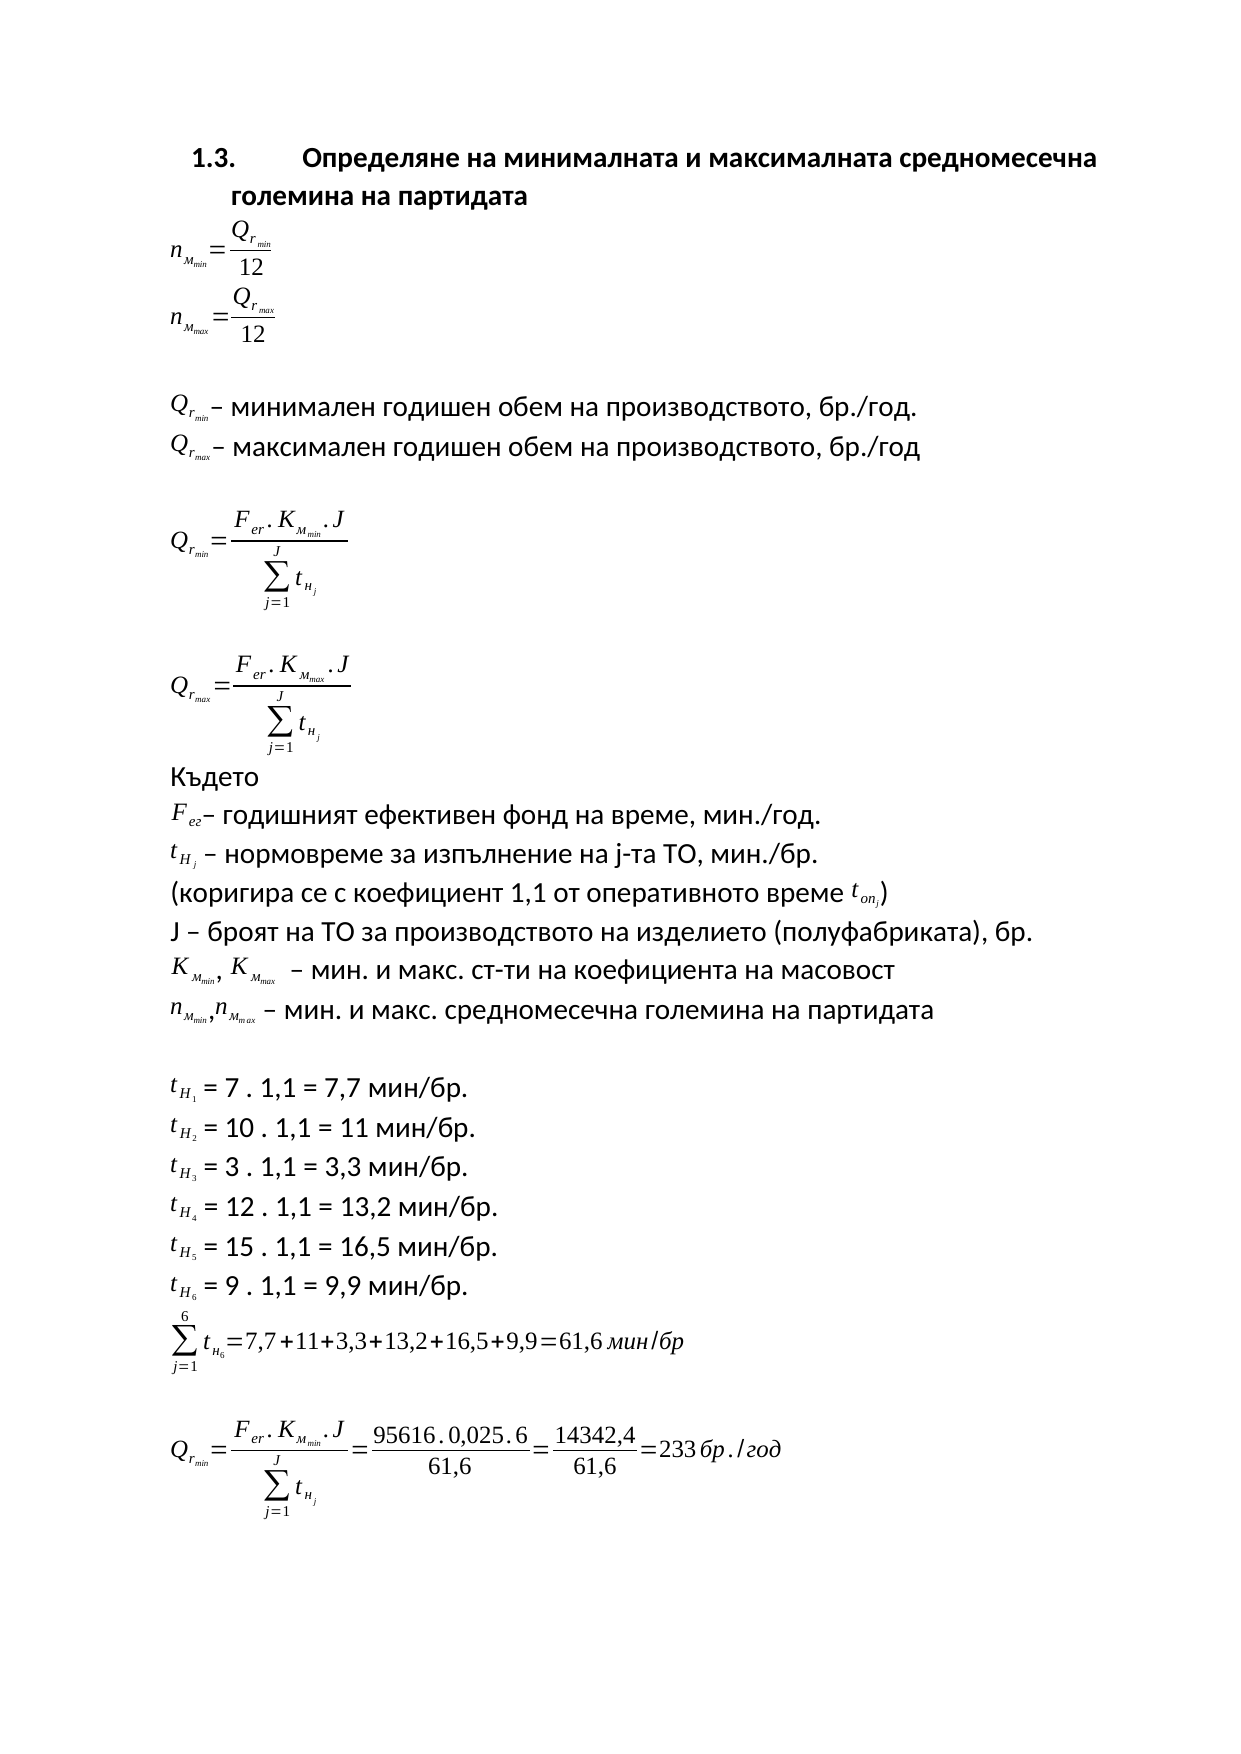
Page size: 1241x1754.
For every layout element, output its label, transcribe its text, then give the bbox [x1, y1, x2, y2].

text Където [170, 758, 1106, 793]
text (коригира се с коефициент 1,1 от оперативното време ) [170, 874, 1106, 910]
text = 15 . 1,1 = 16,5 мин/бр. [170, 1228, 1106, 1265]
text = 7 . 1,1 = 7,7 мин/бр. [170, 1069, 1106, 1106]
text J – броят на ТО за производството на изделието (полуфабриката), бр. [170, 913, 1106, 948]
text = 12 . 1,1 = 13,2 мин/бр. [170, 1188, 1106, 1225]
text – годишният ефективен фонд на време, мин./год. [170, 796, 1106, 832]
text = 10 . 1,1 = 11 мин/бр. [170, 1109, 1106, 1146]
text , – мин. и макс. средномесечна големина на партидата [170, 991, 1106, 1028]
text , – мин. и макс. ст-ти на коефициента на масовост [170, 951, 1106, 988]
text = 9 . 1,1 = 9,9 мин/бр. [170, 1267, 1106, 1304]
text – максимален годишен обем на производството, бр./год [170, 428, 1106, 465]
text = 3 . 1,1 = 3,3 мин/бр. [170, 1148, 1106, 1185]
text – минимален годишен обем на производството, бр./год. [170, 388, 1106, 425]
list Определяне на минималната и максималната средномесечна големина на партидата [191, 139, 1106, 213]
text – нормовреме за изпълнение на j-та TO, мин./бр. [170, 835, 1106, 872]
